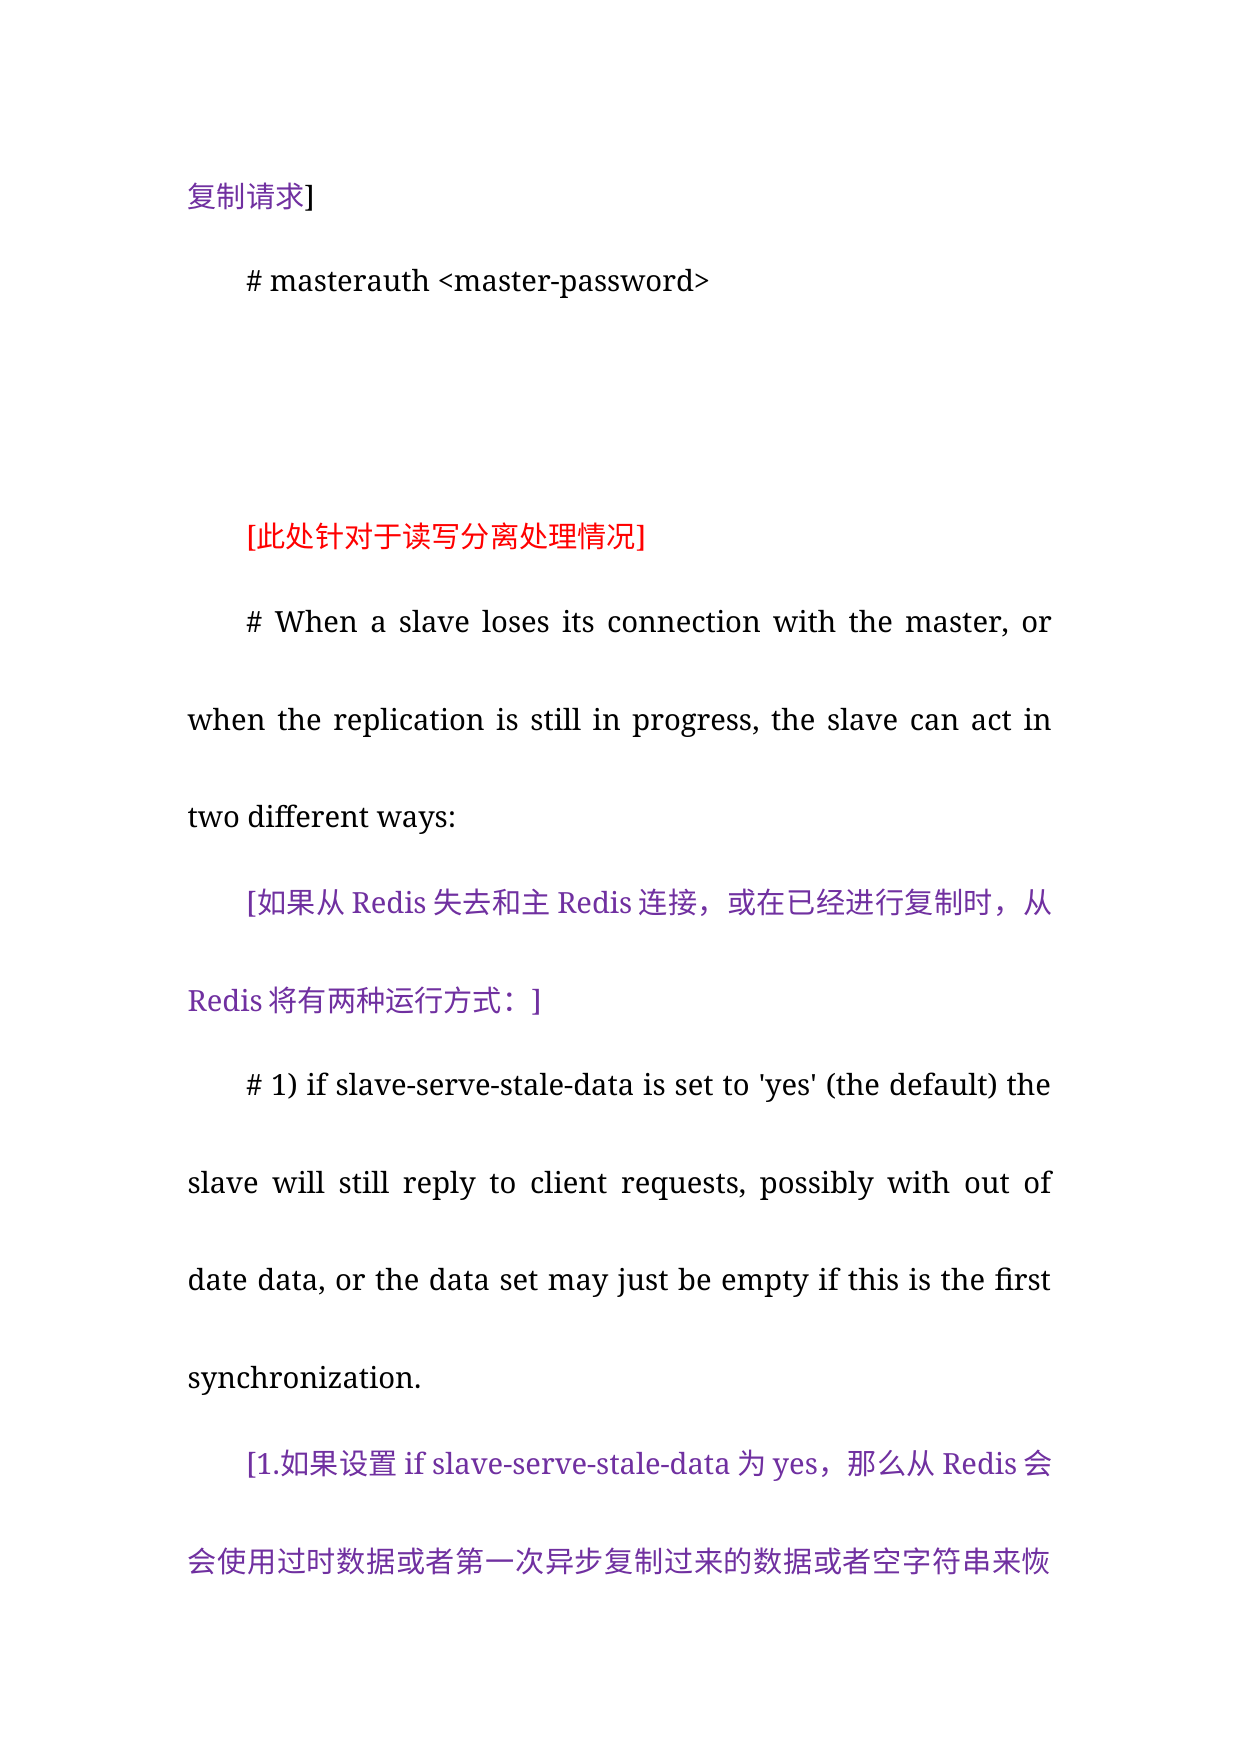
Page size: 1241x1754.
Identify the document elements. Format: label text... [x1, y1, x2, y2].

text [187, 162, 1053, 227]
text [187, 1429, 1053, 1592]
text [此处针对于读写分离处理情况] [187, 502, 1053, 567]
text [如果从Redis失去和主Redis连接，或在已经进行复制时，从Redis将有两种运行方式：] [187, 868, 1053, 1031]
text # When a slave loses its connection with the master, or when the replication is still in progress, the slave can act in two different ways: [187, 589, 1053, 849]
text # masterauth <master-password> [187, 248, 1053, 313]
text # 1) if slave-serve-stale-data is set to 'yes' (the default) the slave will still reply to client requests, possibly with out of date data, or the data set may just be empty if this is the first synchronization. [187, 1052, 1053, 1409]
